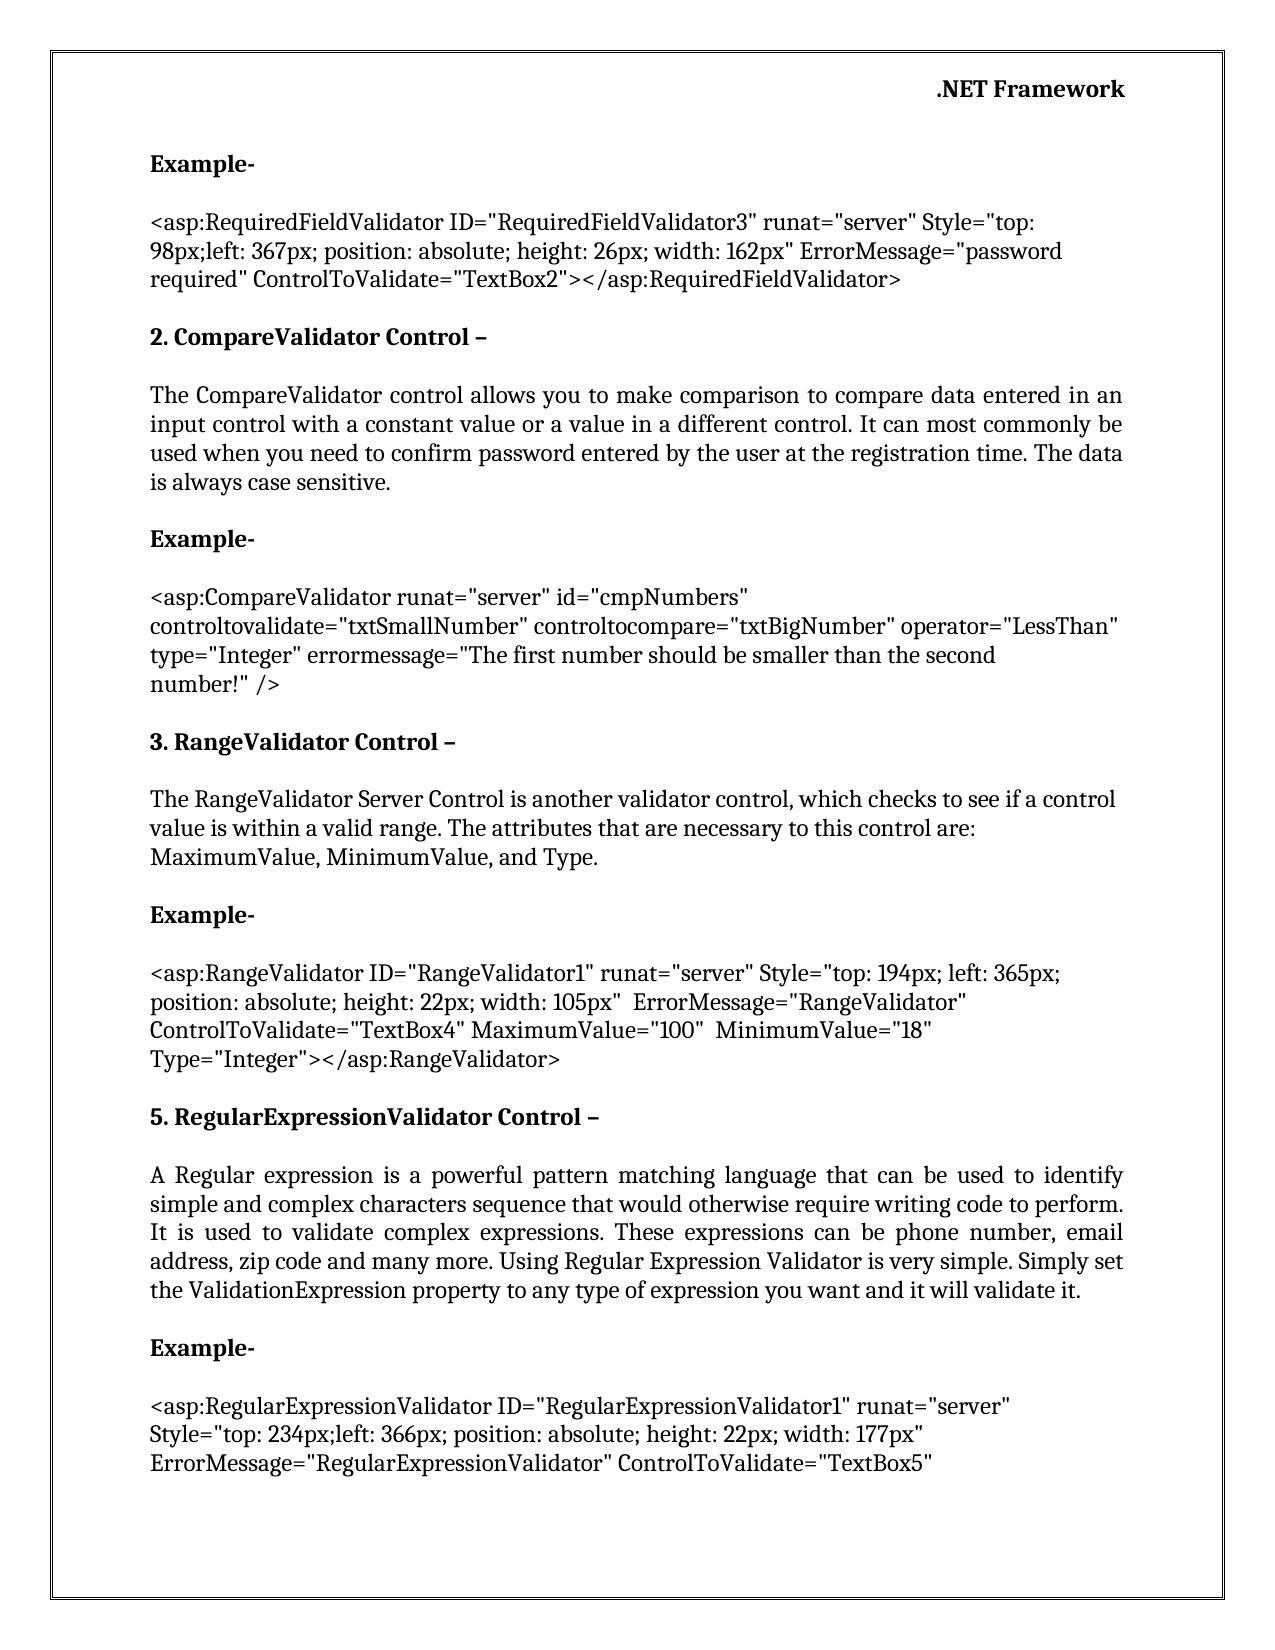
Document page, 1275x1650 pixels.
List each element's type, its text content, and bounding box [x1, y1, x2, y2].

text The RangeValidator Server Control is another validator control, which checks to see if a control value is within a valid range. The attributes that are necessary to this control are: MaximumValue, MinimumValue, and Type. [150, 785, 1125, 872]
text <asp:RangeValidator ID="RangeValidator1" runat="server" Style="top: 194px; left: 365px; position: absolute; height: 22px; width: 105px" ErrorMessage="RangeValidator" ControlToValidate="TextBox4" MaximumValue="100" MinimumValue="18" Type="Integer"></asp:RangeValidator> [150, 959, 1125, 1074]
text 2. CompareValidator Control – [150, 323, 1125, 352]
text Example- [150, 901, 1125, 929]
text <asp:CompareValidator runat="server" id="cmpNumbers" controltovalidate="txtSmallNumber" controltocompare="txtBigNumber" operator="LessThan" type="Integer" errormessage="The first number should be smaller than the second number!" /> [150, 583, 1125, 698]
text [150, 1392, 1125, 1478]
text 5. RegularExpressionValidator Control – [150, 1103, 1125, 1132]
text Example- [150, 150, 1125, 179]
text The CompareValidator control allows you to make comparison to compare data entered in an input control with a constant value or a value in a different control. It can most commonly be used when you need to confirm password entered by the user at the registration time. The data is always case sensitive. [150, 381, 1125, 496]
text 3. RangeValidator Control – [150, 727, 1125, 756]
text Example- [150, 1334, 1125, 1362]
text A Regular expression is a powerful pattern matching language that can be used to identify simple and complex characters sequence that would otherwise require writing code to perform. It is used to validate complex expressions. These expressions can be phone number, email address, zip code and many more. Using Regular Expression Validator is very simple. Simply set the ValidationExpression property to any type of expression you want and it will validate it. [150, 1161, 1125, 1304]
text <asp:RequiredFieldValidator ID="RequiredFieldValidator3" runat="server" Style="top: 98px;left: 367px; position: absolute; height: 26px; width: 162px" ErrorMessage="password required" ControlToValidate="TextBox2"></asp:RequiredFieldValidator> [150, 208, 1125, 294]
text Example- [150, 525, 1125, 554]
